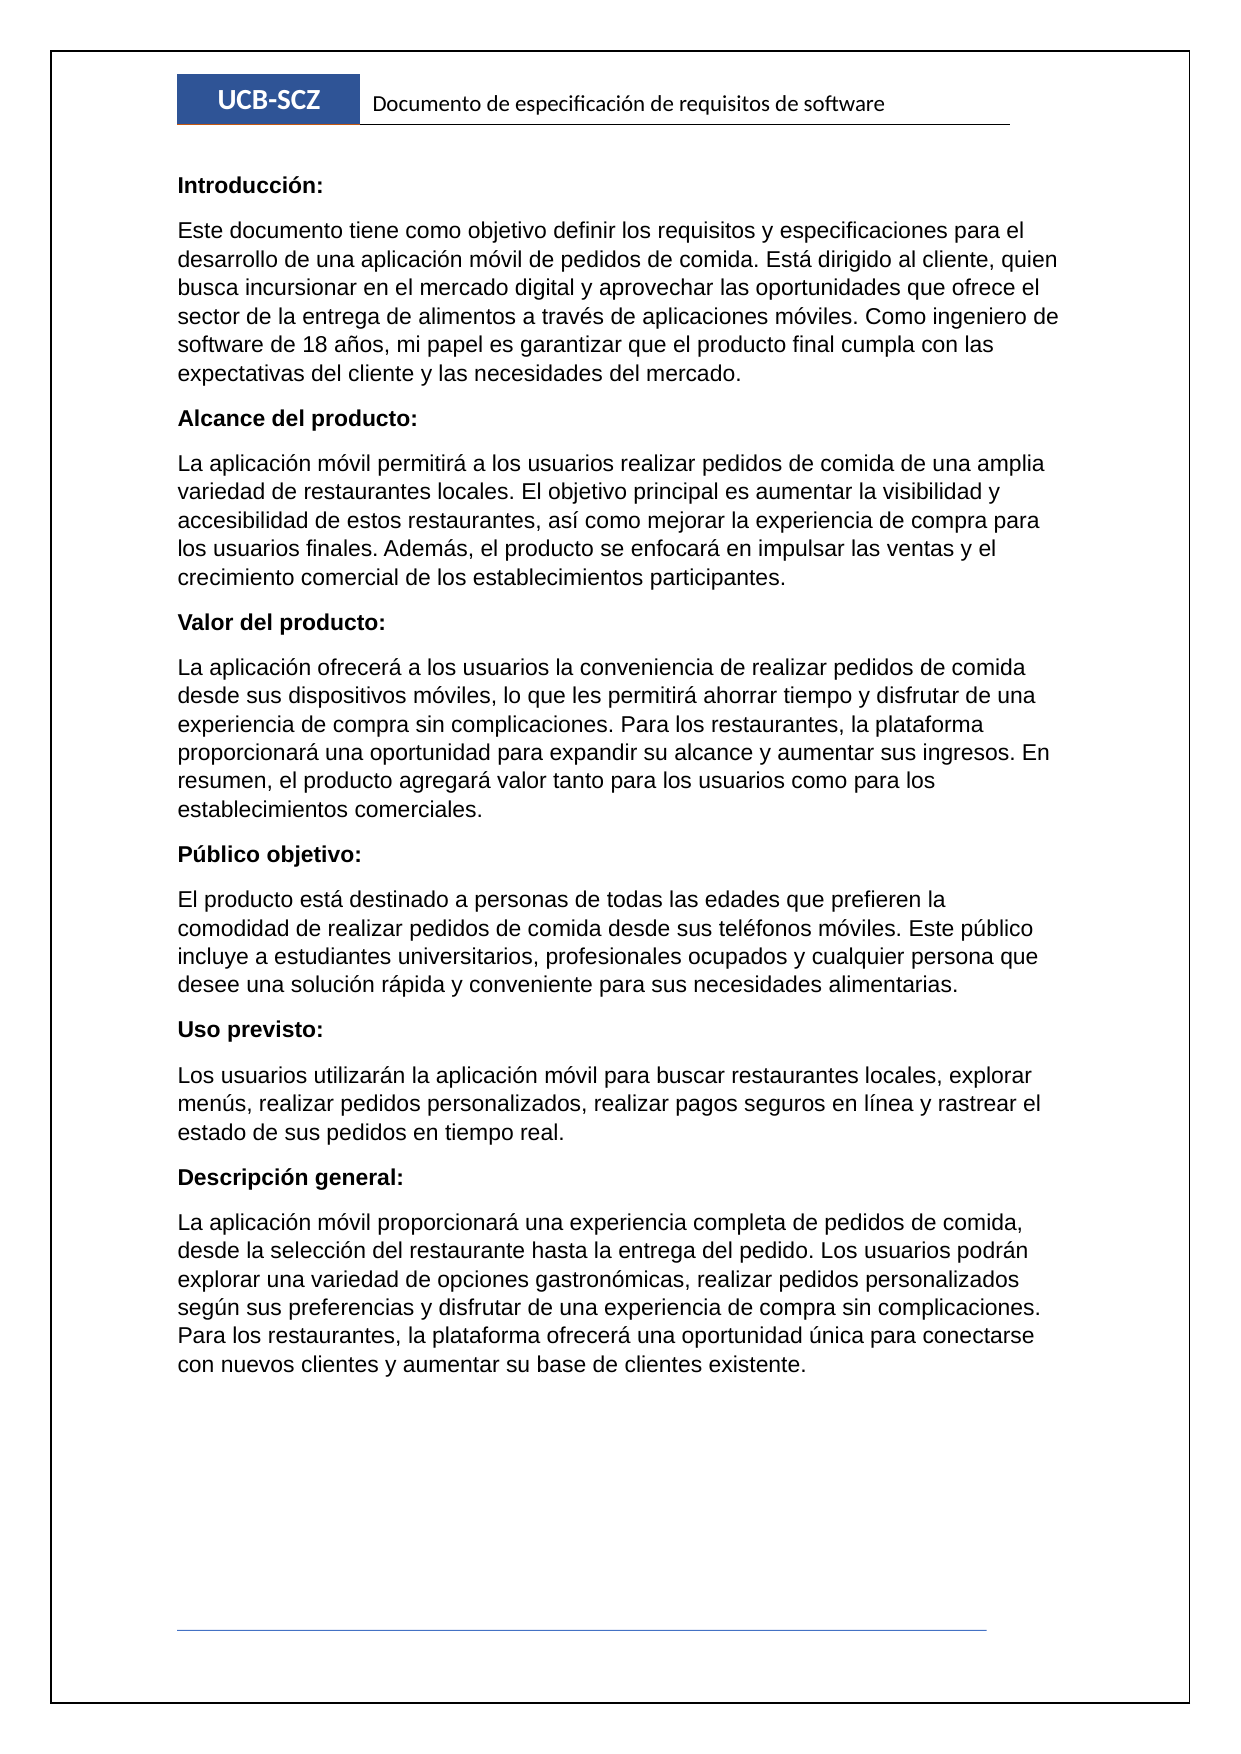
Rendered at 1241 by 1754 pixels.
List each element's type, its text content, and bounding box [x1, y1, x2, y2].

text Valor del producto: [177, 608, 1063, 635]
text Alcance del producto: [177, 404, 1063, 431]
text La aplicación ofrecerá a los usuarios la conveniencia de realizar pedidos de comida desde sus dispositivos móviles, lo que les permitirá ahorrar tiempo y disfrutar de una experiencia de compra sin complicaciones. Para los restaurantes, la plataforma proporcionará una oportunidad para expandir su alcance y aumentar sus ingresos. En resumen, el producto agregará valor tanto para los usuarios como para los establecimientos comerciales. [177, 654, 1063, 822]
text La aplicación móvil proporcionará una experiencia completa de pedidos de comida, desde la selección del restaurante hasta la entrega del pedido. Los usuarios podrán explorar una variedad de opciones gastronómicas, realizar pedidos personalizados según sus preferencias y disfrutar de una experiencia de compra sin complicaciones. Para los restaurantes, la plataforma ofrecerá una oportunidad única para conectarse con nuevos clientes y aumentar su base de clientes existente. [177, 1209, 1063, 1377]
text Público objetivo: [177, 841, 1063, 867]
text La aplicación móvil permitirá a los usuarios realizar pedidos de comida de una amplia variedad de restaurantes locales. El objetivo principal es aumentar la visibilidad y accesibilidad de estos restaurantes, así como mejorar la experiencia de compra para los usuarios finales. Además, el producto se enfocará en impulsar las ventas y el crecimiento comercial de los establecimientos participantes. [177, 450, 1063, 590]
text Descripción general: [177, 1163, 1063, 1190]
text Uso previsto: [177, 1016, 1063, 1043]
text Este documento tiene como objetivo definir los requisitos y especificaciones para el desarrollo de una aplicación móvil de pedidos de comida. Está dirigido al cliente, quien busca incursionar en el mercado digital y aprovechar las oportunidades que ofrece el sector de la entrega de alimentos a través de aplicaciones móviles. Como ingeniero de software de 18 años, mi papel es garantizar que el producto final cumpla con las expectativas del cliente y las necesidades del mercado. [177, 217, 1063, 386]
text Introducción: [177, 172, 1063, 198]
text El producto está destinado a personas de todas las edades que prefieren la comodidad de realizar pedidos de comida desde sus teléfonos móviles. Este público incluye a estudiantes universitarios, profesionales ocupados y cualquier persona que desee una solución rápida y conveniente para sus necesidades alimentarias. [177, 886, 1063, 998]
text Los usuarios utilizarán la aplicación móvil para buscar restaurantes locales, explorar menús, realizar pedidos personalizados, realizar pagos seguros en línea y rastrear el estado de sus pedidos en tiempo real. [177, 1062, 1063, 1145]
